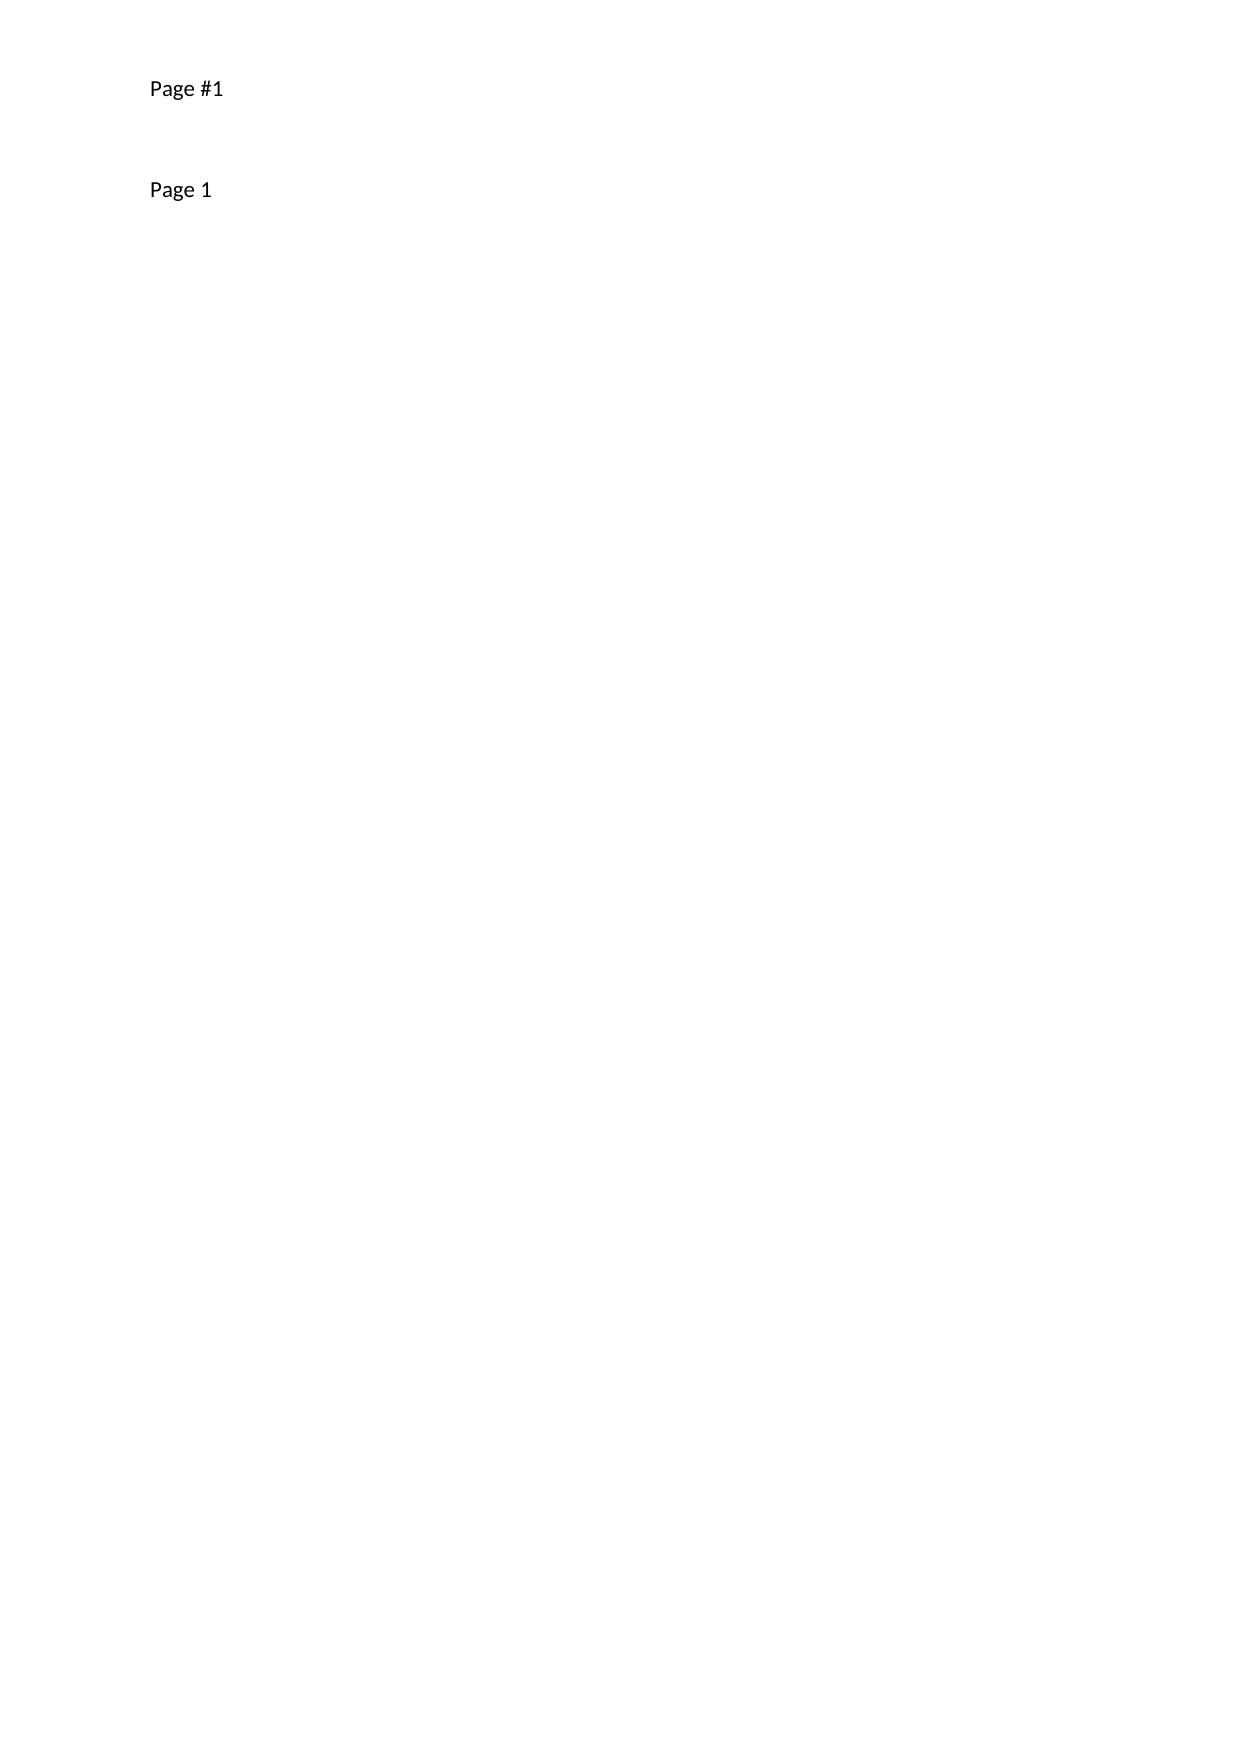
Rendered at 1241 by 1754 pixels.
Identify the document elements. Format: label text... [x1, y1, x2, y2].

text Page 1 [150, 175, 1090, 203]
